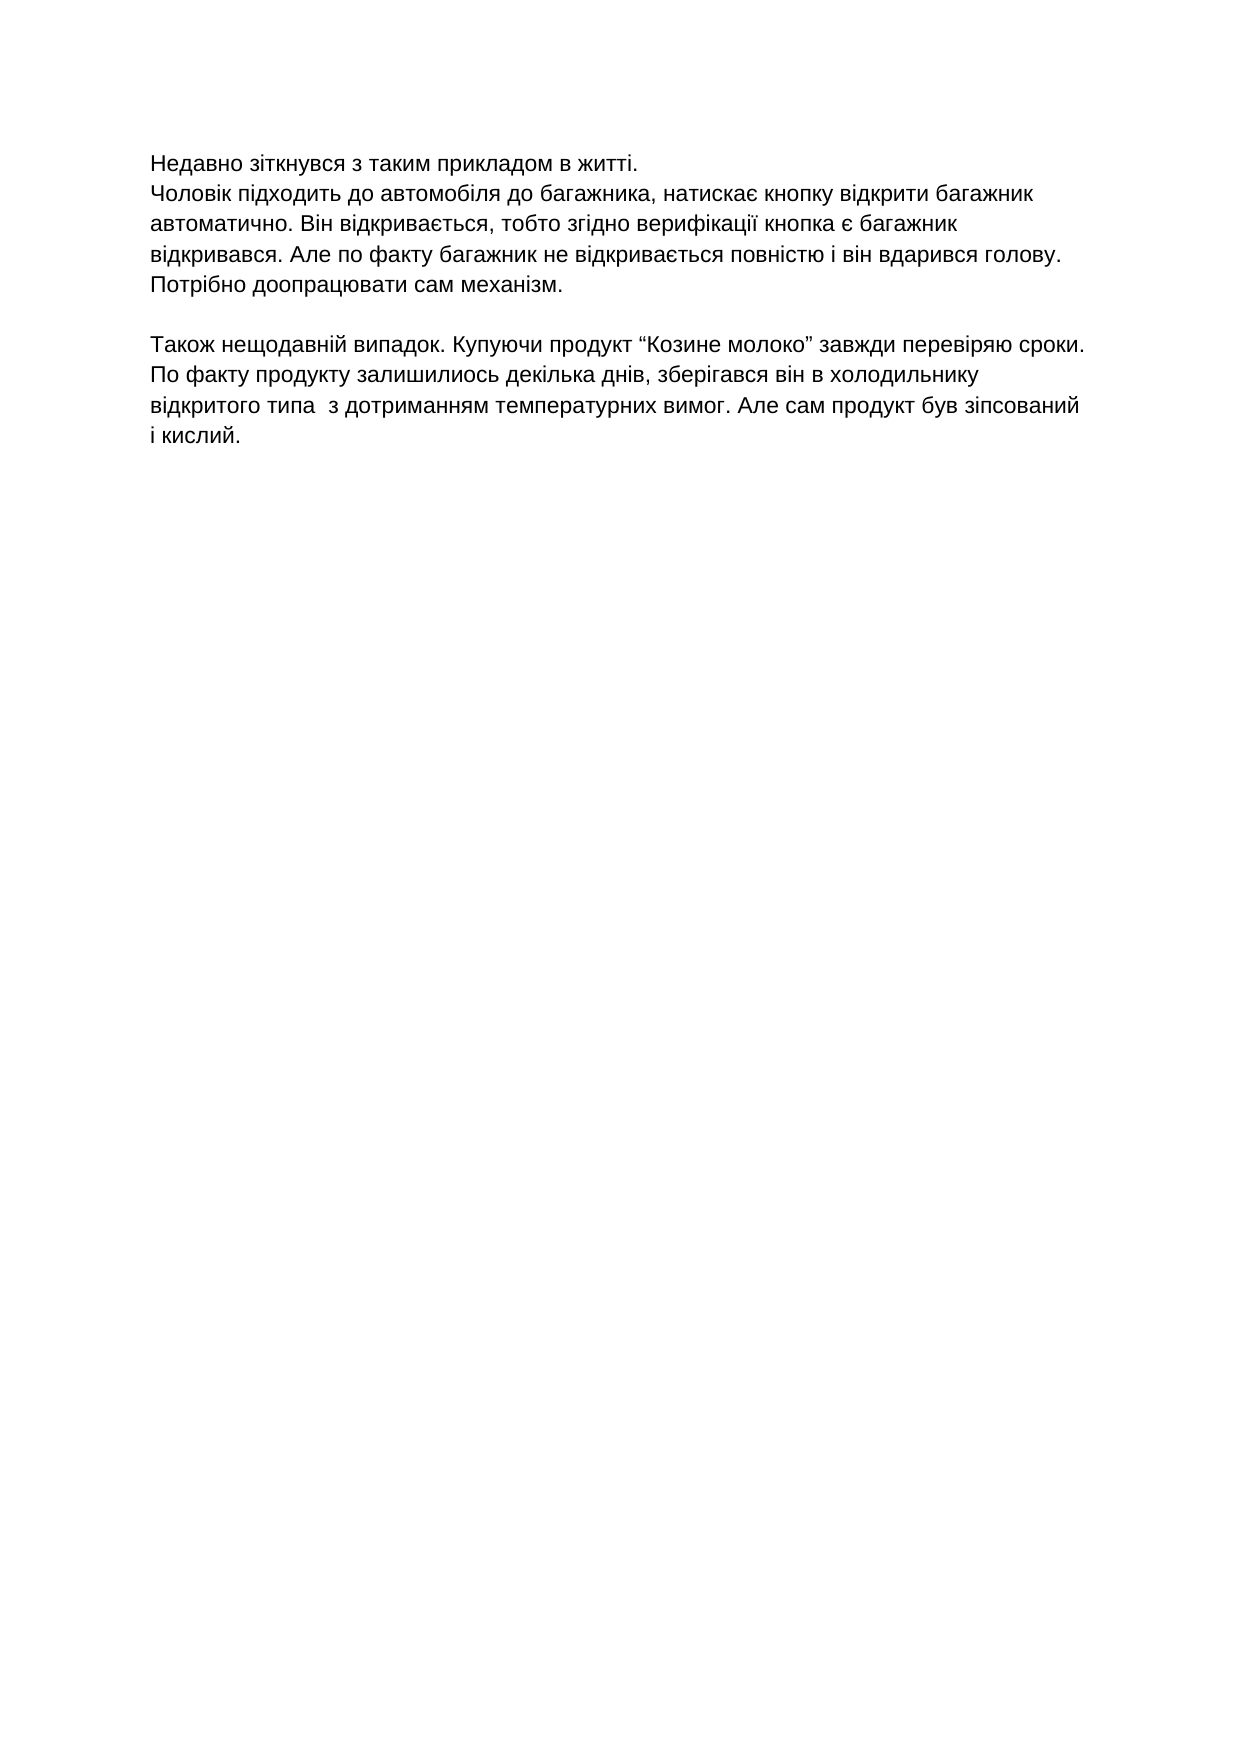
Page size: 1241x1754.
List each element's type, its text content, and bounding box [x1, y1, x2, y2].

text Недавно зіткнувся з таким прикладом в житті. Чоловік підходить до автомобіля до багажника, натискає кнопку відкрити багажник автоматично. Він відкривається, тобто згідно верифікації кнопка є багажник відкривався. Але по факту багажник не відкривається повністю і він вдарився голову. Потрібно доопрацювати сам механізм. Також нещодавній випадок. Купуючи продукт “Козине молоко” завжди перевіряю сроки. По факту продукту залишилиось декілька днів, зберігався він в холодильнику відкритого типа з дотриманням температурних вимог. Але сам продукт був зіпсований і кислий. [150, 150, 1090, 448]
